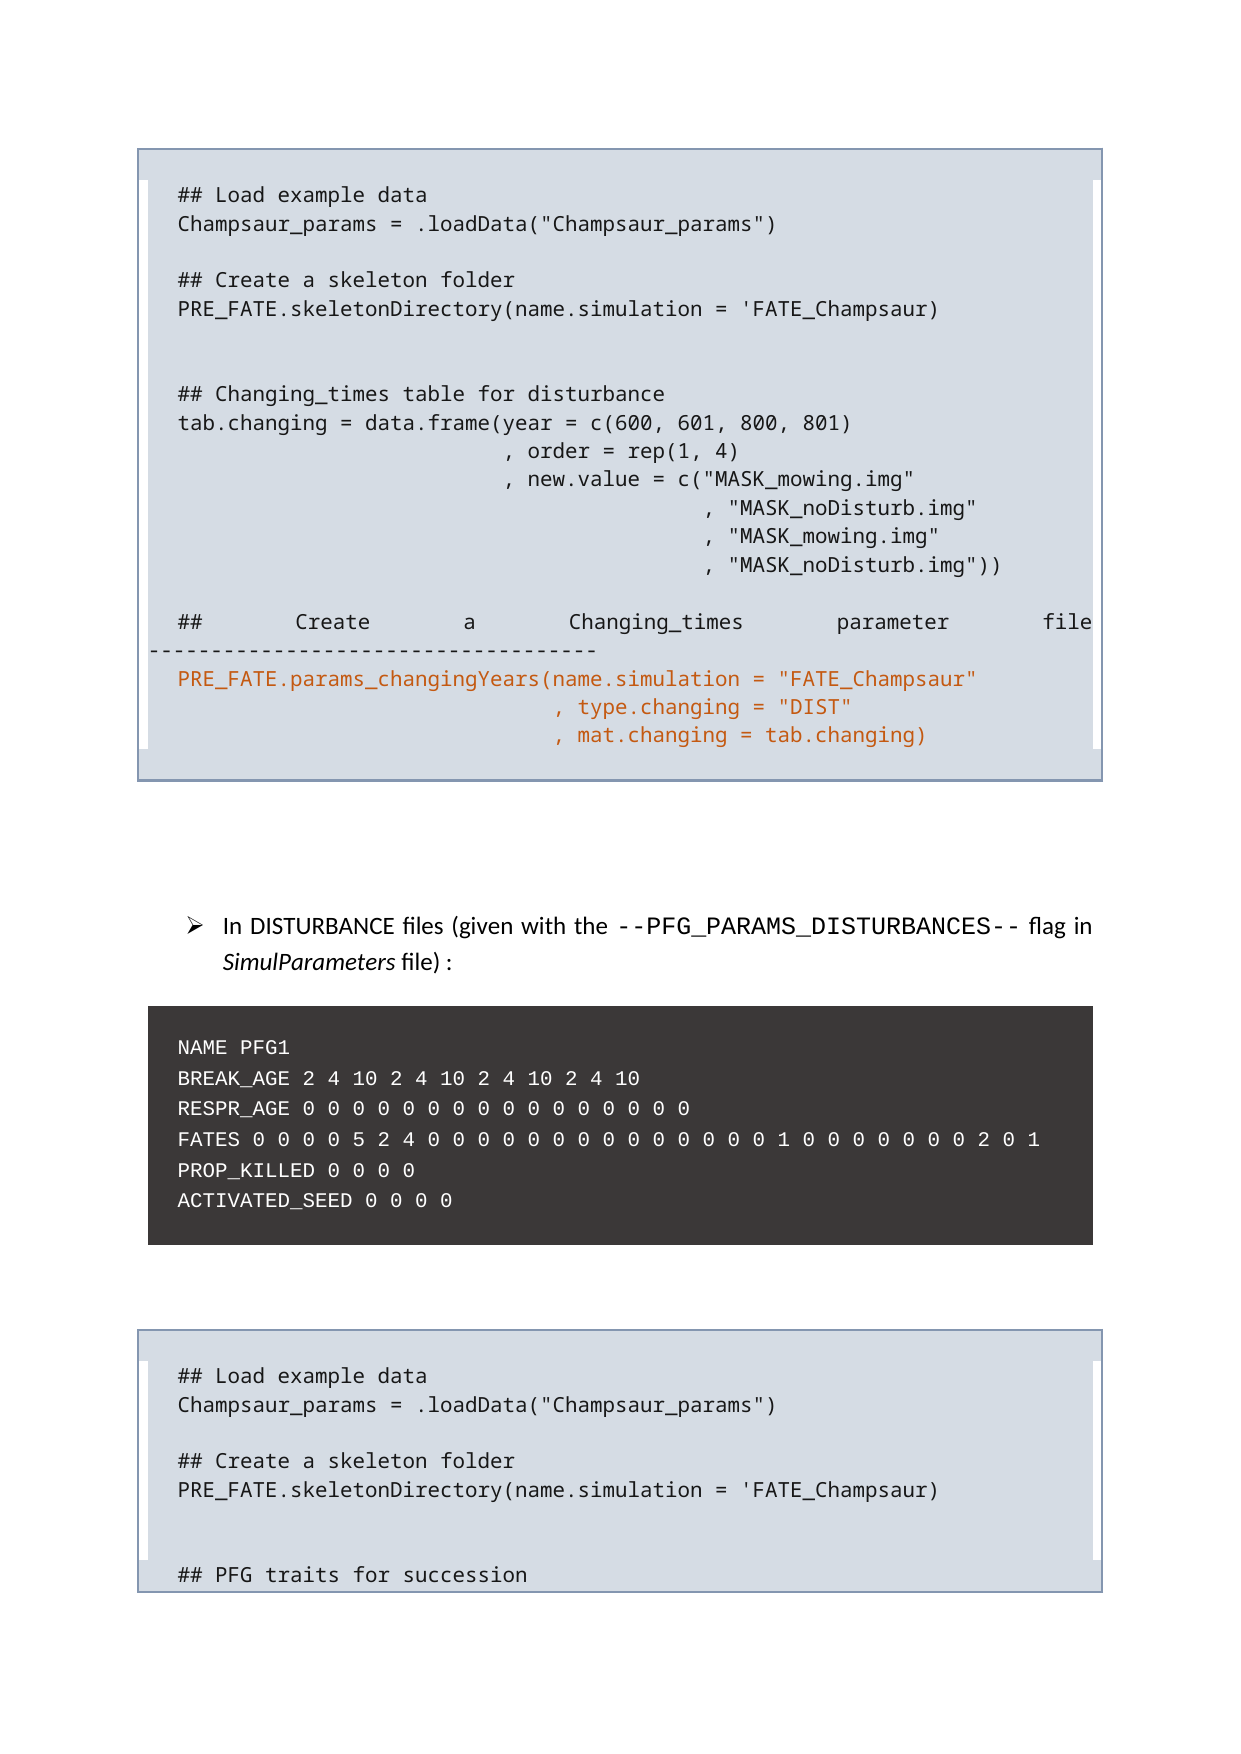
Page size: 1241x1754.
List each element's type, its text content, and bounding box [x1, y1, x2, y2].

text ## PFG traits for succession [139, 1556, 1101, 1591]
text PRE_FATE.skeletonDirectory(name.simulation = 'FATE_Champsaur) [148, 294, 1093, 322]
text ## Load example data [148, 1361, 1093, 1390]
text ## Create a skeleton folder [148, 1447, 1093, 1475]
text PROP_KILLED 0 0 0 0 [148, 1160, 1093, 1183]
text ACTIVATED_SEED 0 0 0 0 [148, 1191, 1093, 1214]
text tab.changing = data.frame(year = c(600, 601, 800, 801) [148, 408, 1093, 436]
text , "MASK_mowing.img" [148, 521, 1093, 550]
text ## Create a Changing_times parameter file ------------------------------------ [148, 607, 1093, 664]
text ## Create a skeleton folder [148, 266, 1093, 294]
text FATES 0 0 0 0 5 2 4 0 0 0 0 0 0 0 0 0 0 0 0 0 0 1 0 0 0 0 0 0 0 2 0 1 [148, 1129, 1093, 1153]
text , order = rep(1, 4) [148, 436, 1093, 464]
text Champsaur_params = .loadData("Champsaur_params") [148, 209, 1093, 237]
text , "MASK_noDisturb.img")) [148, 550, 1093, 578]
text BREAK_AGE 2 4 10 2 4 10 2 4 10 2 4 10 [148, 1068, 1093, 1091]
text PRE_FATE.skeletonDirectory(name.simulation = 'FATE_Champsaur) [148, 1475, 1093, 1503]
list In DISTURBANCE files (given with the --PFG_PARAMS_DISTURBANCES-- flag in SimulParameters file) : [185, 910, 1093, 977]
text Champsaur_params = .loadData("Champsaur_params") [148, 1390, 1093, 1418]
text NAME PFG1 [148, 1037, 1093, 1061]
text ## Load example data [148, 180, 1093, 209]
text PRE_FATE.params_changingYears(name.simulation = "FATE_Champsaur" [148, 664, 1093, 692]
text , "MASK_noDisturb.img" [148, 493, 1093, 521]
text RESPR_AGE 0 0 0 0 0 0 0 0 0 0 0 0 0 0 0 0 [148, 1098, 1093, 1122]
text , type.changing = "DIST" [148, 692, 1093, 721]
text ## Changing_times table for disturbance [148, 379, 1093, 408]
text , new.value = c("MASK_mowing.img" [148, 464, 1093, 493]
text , mat.changing = tab.changing) [148, 721, 1093, 745]
